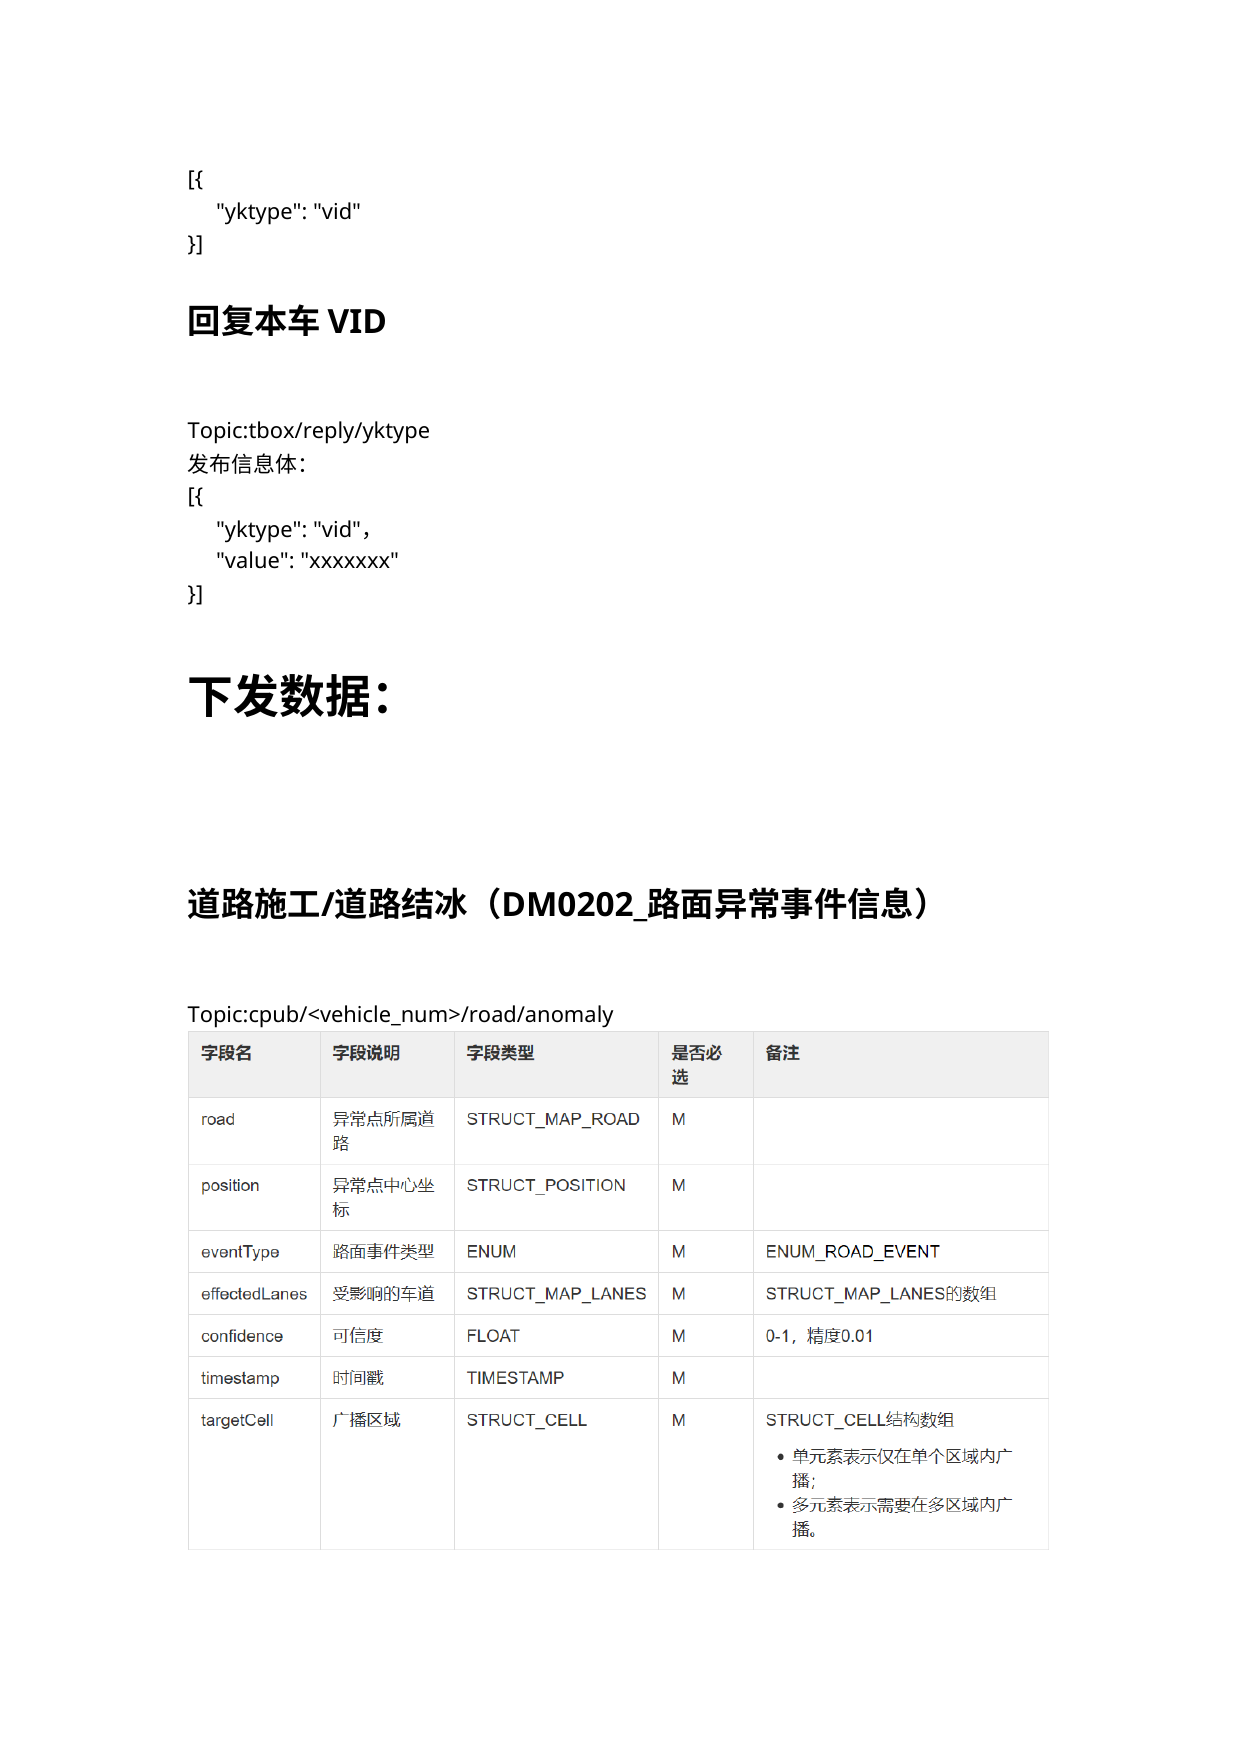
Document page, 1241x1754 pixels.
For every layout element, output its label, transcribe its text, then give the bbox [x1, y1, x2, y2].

text "yktype": "vid"， [187, 511, 1053, 544]
text "value": "xxxxxxx" [187, 544, 1053, 576]
text 发布信息体： [187, 446, 1053, 479]
subtitle 回复本车VID [187, 287, 1053, 352]
text Topic:cpub/<vehicle_num>/road/anomaly [187, 997, 1053, 1029]
text "yktype": "vid" [187, 194, 1053, 227]
subtitle 道路施工/道路结冰（DM0202_路面异常事件信息） [187, 870, 1053, 935]
text }] [187, 227, 1053, 259]
subtitle 下发数据： [187, 644, 1053, 742]
text [{ [187, 162, 1053, 194]
text Topic:tbox/reply/yktype [187, 414, 1053, 446]
picture [187, 1029, 1053, 1554]
text [{ [187, 479, 1053, 511]
text }] [187, 576, 1053, 609]
